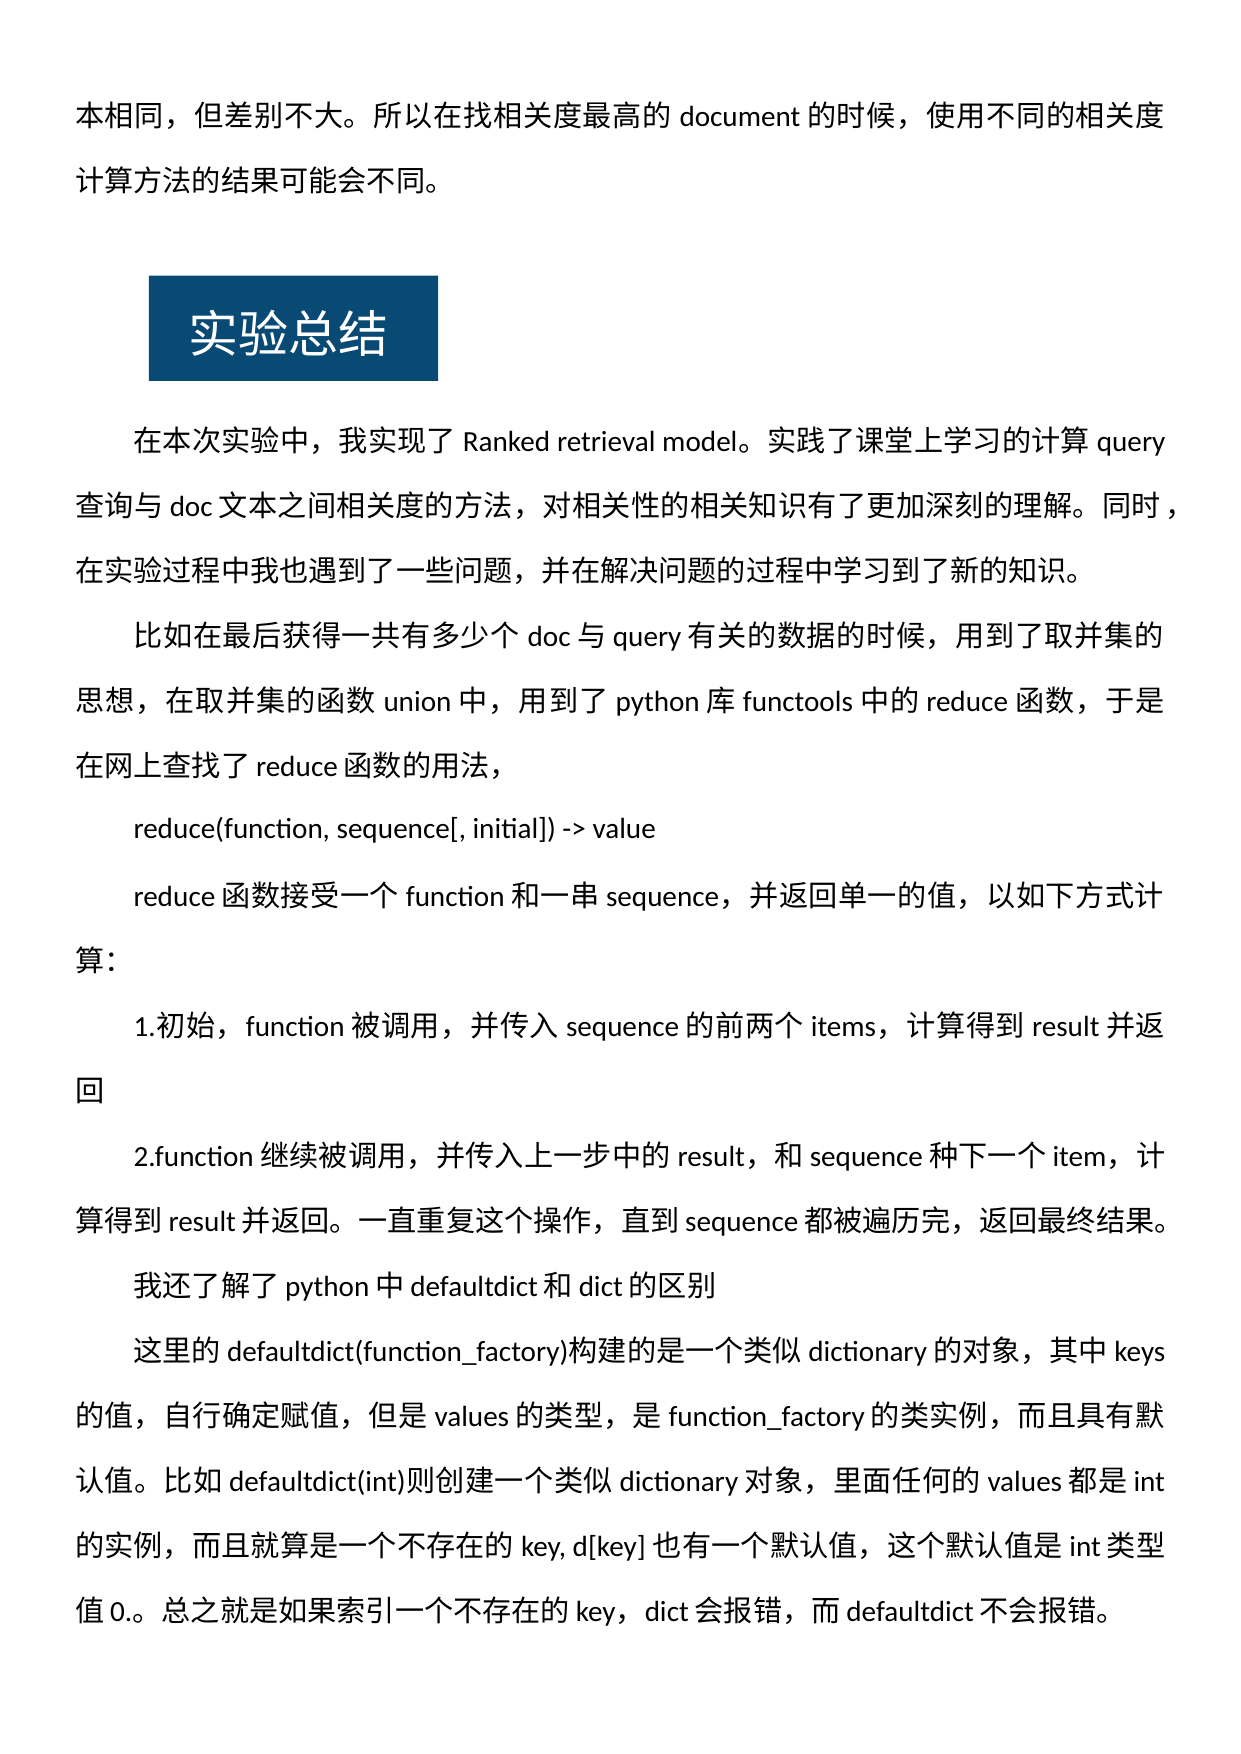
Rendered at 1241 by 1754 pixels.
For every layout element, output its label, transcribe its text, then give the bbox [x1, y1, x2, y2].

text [75, 81, 1165, 211]
text 比如在最后获得一共有多少个doc与query有关的数据的时候，用到了取并集的思想，在取并集的函数union中，用到了python库functools中的reduce函数，于是在网上查找了reduce函数的用法， [75, 601, 1165, 796]
text 2.function继续被调用，并传入上一步中的result，和sequence种下一个item，计算得到result并返回。一直重复这个操作，直到sequence都被遍历完，返回最终结果。 [75, 1121, 1165, 1251]
text reduce(function, sequence[, initial]) -> value [75, 796, 1165, 861]
text reduce函数接受一个function和一串sequence，并返回单一的值，以如下方式计算： [75, 861, 1165, 991]
text 这里的defaultdict(function_factory)构建的是一个类似dictionary的对象，其中keys的值，自行确定赋值，但是values的类型，是function_factory的类实例，而且具有默认值。比如defaultdict(int)则创建一个类似dictionary对象，里面任何的values都是int的实例，而且就算是一个不存在的key, d[key] 也有一个默认值，这个默认值是int类型值0.。总之就是如果索引一个不存在的key，dict会报错，而defaultdict不会报错。 [75, 1316, 1165, 1641]
text 在本次实验中，我实现了Ranked retrieval model。实践了课堂上学习的计算query查询与doc文本之间相关度的方法，对相关性的相关知识有了更加深刻的理解。同时，在实验过程中我也遇到了一些问题，并在解决问题的过程中学习到了新的知识。 [75, 406, 1165, 601]
text 1.初始，function被调用，并传入sequence的前两个items，计算得到result并返回 [75, 991, 1165, 1121]
text 我还了解了python中defaultdict和dict的区别 [75, 1251, 1165, 1316]
